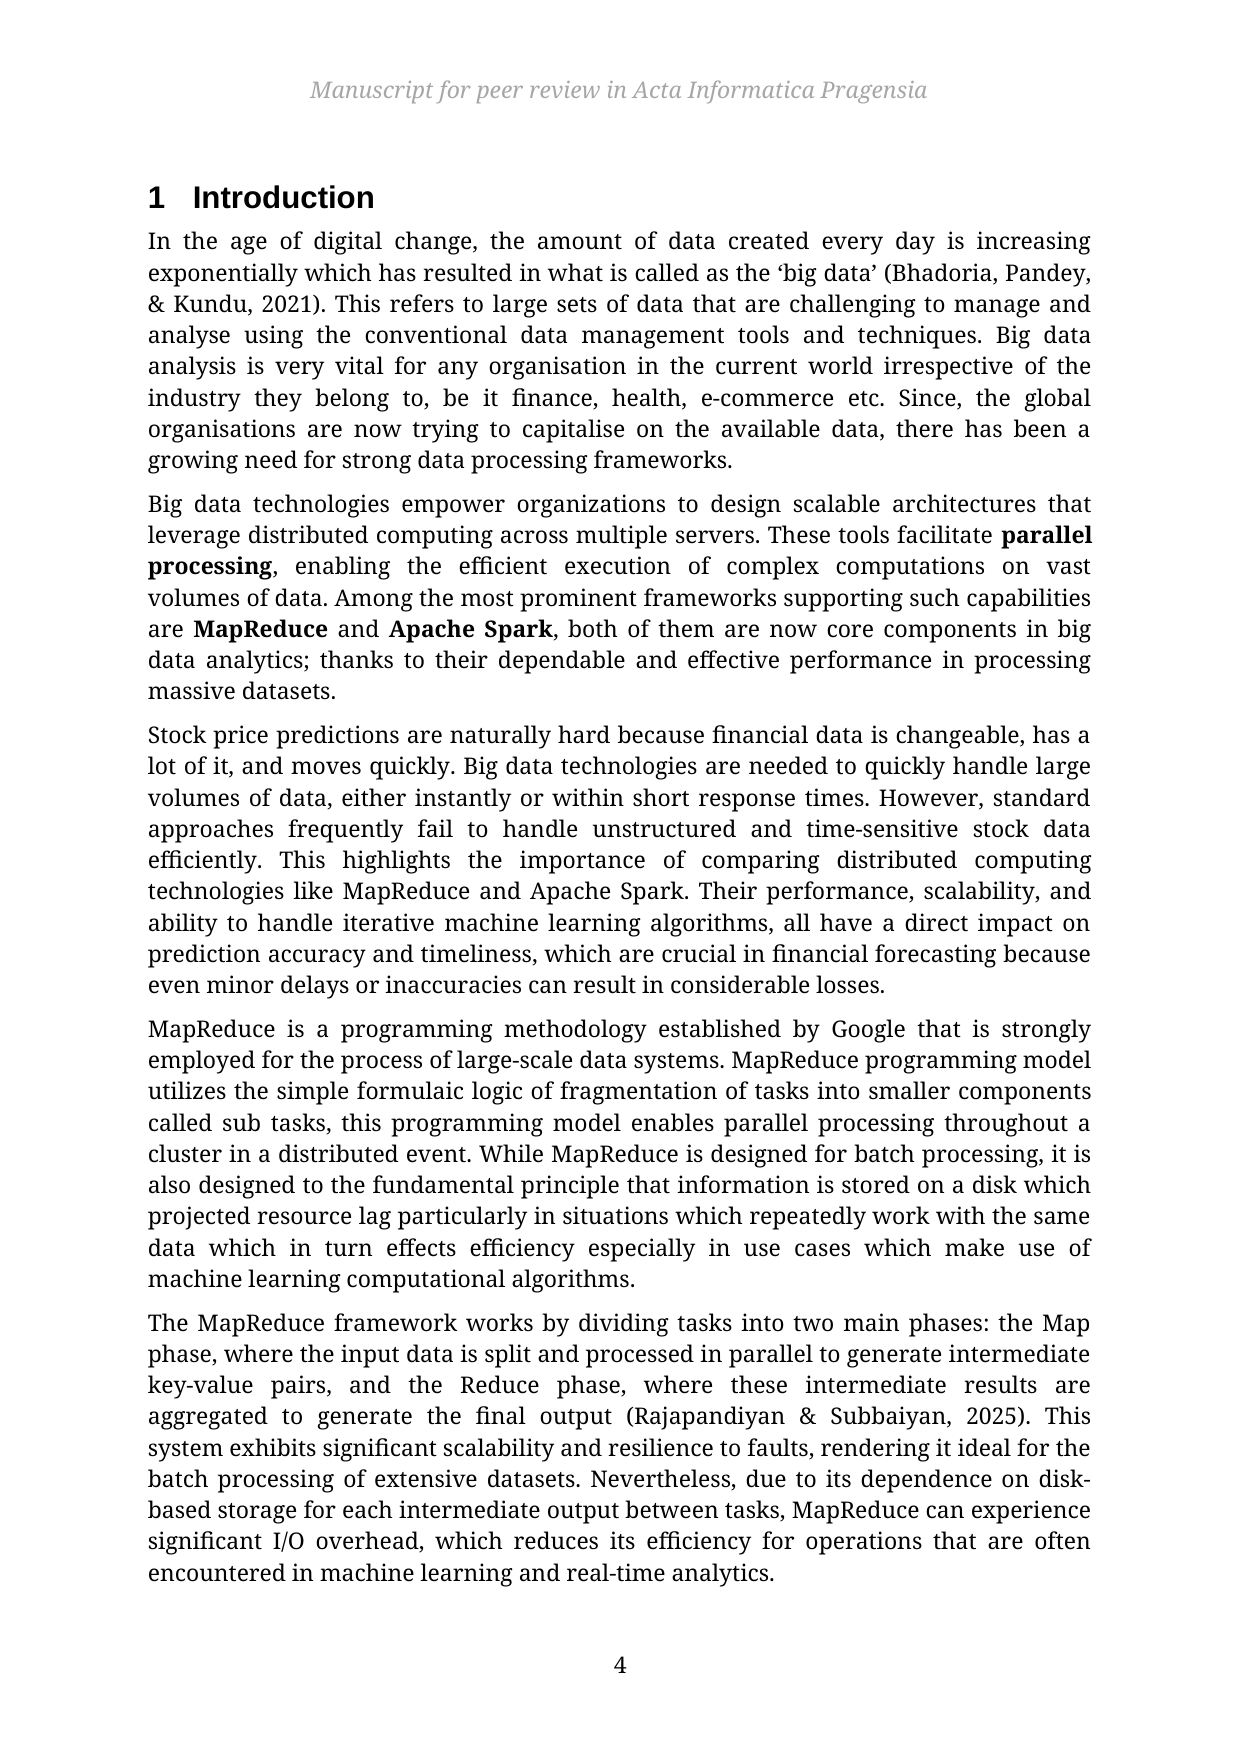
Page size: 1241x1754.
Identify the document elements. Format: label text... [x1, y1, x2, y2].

text Stock price predictions are naturally hard because financial data is changeable, has a lot of it, and moves quickly. Big data technologies are needed to quickly handle large volumes of data, either instantly or within short response times. However, standard approaches frequently fail to handle unstructured and time-sensitive stock data efficiently. This highlights the importance of comparing distributed computing technologies like MapReduce and Apache Spark. Their performance, scalability, and ability to handle iterative machine learning algorithms, all have a direct impact on prediction accuracy and timeliness, which are crucial in financial forecasting because even minor delays or inaccuracies can result in considerable losses. [148, 719, 1092, 1000]
text The MapReduce framework works by dividing tasks into two main phases: the Map phase, where the input data is split and processed in parallel to generate intermediate key-value pairs, and the Reduce phase, where these intermediate results are aggregated to generate the final output (Rajapandiyan & Subbaiyan, 2025). This system exhibits significant scalability and resilience to faults, rendering it ideal for the batch processing of extensive datasets. Nevertheless, due to its dependence on disk-based storage for each intermediate output between tasks, MapReduce can experience significant I/O overhead, which reduces its efficiency for operations that are often encountered in machine learning and real-time analytics. [148, 1307, 1092, 1588]
subtitle Introduction [148, 179, 1092, 215]
text MapReduce is a programming methodology established by Google that is strongly employed for the process of large-scale data systems. MapReduce programming model utilizes the simple formulaic logic of fragmentation of tasks into smaller components called sub tasks, this programming model enables parallel processing throughout a cluster in a distributed event. While MapReduce is designed for batch processing, it is also designed to the fundamental principle that information is stored on a disk which projected resource lag particularly in situations which repeatedly work with the same data which in turn effects efficiency especially in use cases which make use of machine learning computational algorithms. [148, 1013, 1092, 1294]
text Big data technologies empower organizations to design scalable architectures that leverage distributed computing across multiple servers. These tools facilitate parallel processing, enabling the efficient execution of complex computations on vast volumes of data. Among the most prominent frameworks supporting such capabilities are MapReduce and Apache Spark, both of them are now core components in big data analytics; thanks to their dependable and effective performance in processing massive datasets. [148, 488, 1092, 707]
text In the age of digital change, the amount of data created every day is increasing exponentially which has resulted in what is called as the ‘big data’ (Bhadoria, Pandey, & Kundu, 2021). This refers to large sets of data that are challenging to manage and analyse using the conventional data management tools and techniques. Big data analysis is very vital for any organisation in the current world irrespective of the industry they belong to, be it finance, health, e-commerce etc. Since, the global organisations are now trying to capitalise on the available data, there has been a growing need for strong data processing frameworks. [148, 225, 1092, 475]
